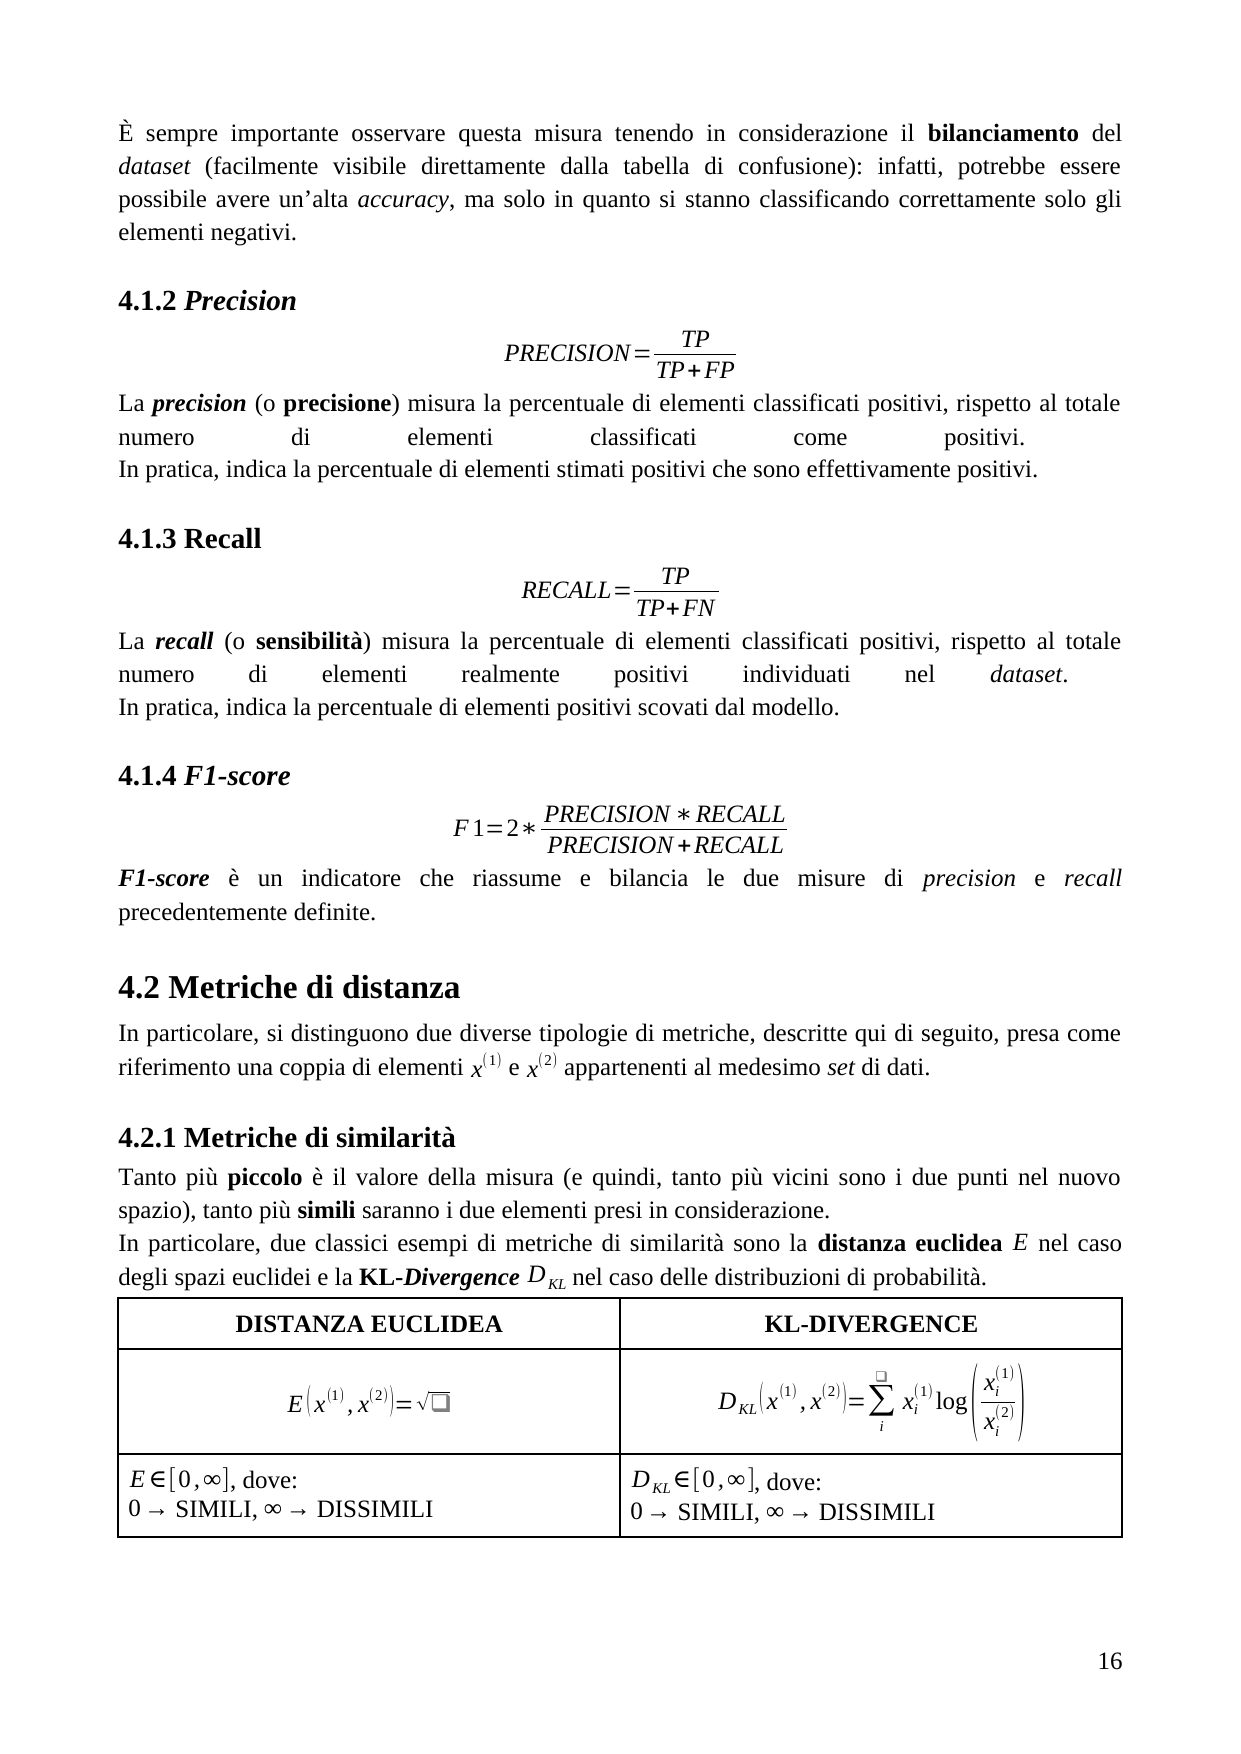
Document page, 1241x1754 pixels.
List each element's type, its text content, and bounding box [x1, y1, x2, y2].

subtitle 4.1.2 Precision [118, 283, 1122, 317]
text La precision (o precisione) misura la percentuale di elementi classificati positivi, rispetto al totale numero di elementi classificati come positivi. In pratica, indica la percentuale di elementi stimati positivi che sono effettivamente positivi. [118, 388, 1122, 483]
table_cell [119, 1350, 619, 1453]
text In particolare, due classici esempi di metriche di similarità sono la distanza euclidea nel caso degli spazi euclidei e la KL-Divergence nel caso delle distribuzioni di probabilità. [118, 1228, 1122, 1292]
table_header DISTANZA EUCLIDEA [119, 1299, 619, 1348]
subtitle 4.1.4 F1-score [118, 758, 1122, 792]
text È sempre importante osservare questa misura tenendo in considerazione il bilanciamento del dataset (facilmente visibile direttamente dalla tabella di confusione): infatti, potrebbe essere possibile avere un’alta accuracy, ma solo in quanto si stanno classificando correttamente solo gli elementi negativi. [118, 118, 1122, 246]
table_cell [621, 1350, 1121, 1453]
table_cell , dove: SIMILI, DISSIMILI [119, 1455, 619, 1536]
text F1-score è un indicatore che riassume e bilancia le due misure di precision e recall precedentemente definite. [118, 863, 1122, 925]
subtitle 4.2.1 Metriche di similarità [118, 1120, 1122, 1154]
text La recall (o sensibilità) misura la percentuale di elementi classificati positivi, rispetto al totale numero di elementi realmente positivi individuati nel dataset. In pratica, indica la percentuale di elementi positivi scovati dal modello. [118, 626, 1122, 721]
text In particolare, si distinguono due diverse tipologie di metriche, descritte qui di seguito, presa come riferimento una coppia di elementi e appartenenti al medesimo set di dati. [118, 1018, 1122, 1082]
table_header KL-DIVERGENCE [621, 1299, 1121, 1348]
subtitle 4.2 Metriche di distanza [118, 967, 1122, 1005]
subtitle 4.1.3 Recall [118, 521, 1122, 554]
text Tanto più piccolo è il valore della misura (e quindi, tanto più vicini sono i due punti nel nuovo spazio), tanto più simili saranno i due elementi presi in considerazione. [118, 1162, 1122, 1224]
table_cell , dove: SIMILI, DISSIMILI [621, 1455, 1121, 1536]
